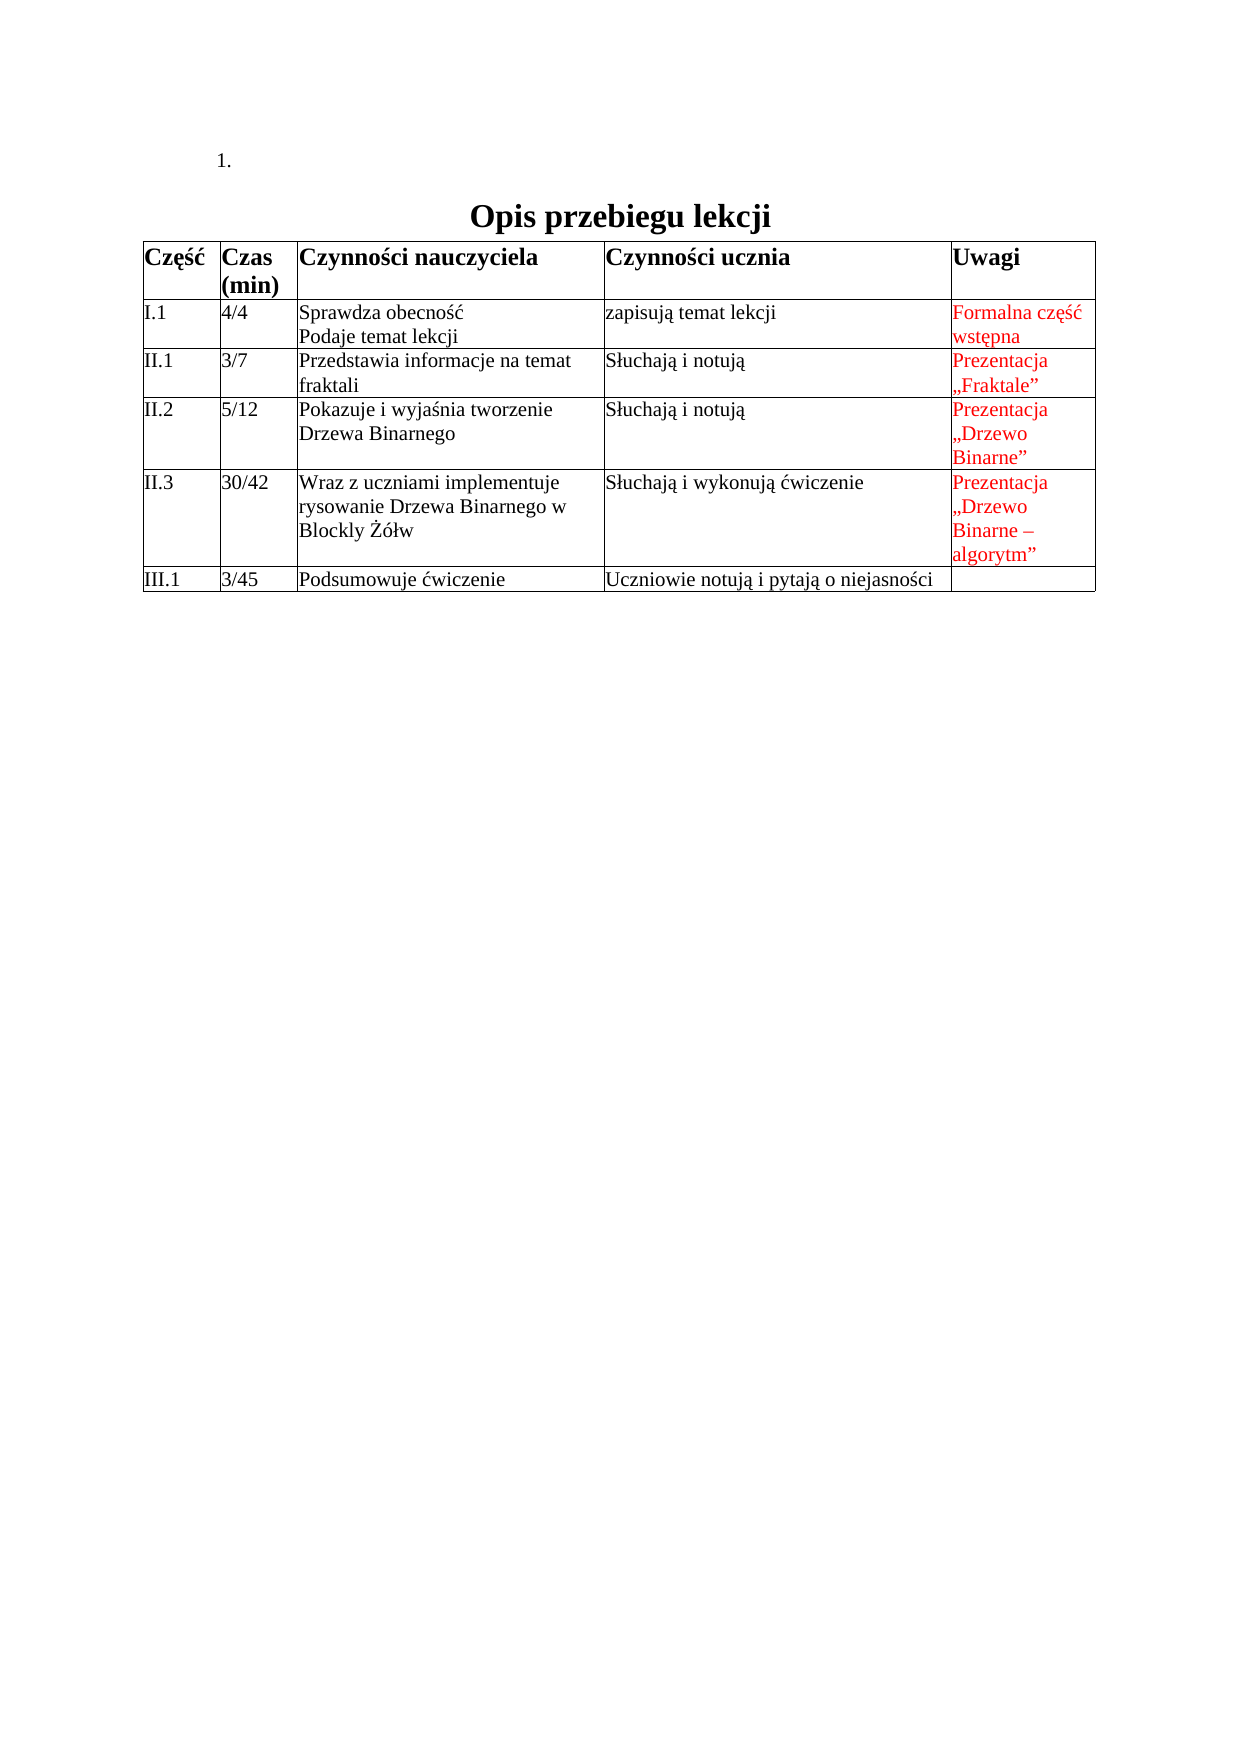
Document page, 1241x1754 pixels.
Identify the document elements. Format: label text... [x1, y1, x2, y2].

subtitle Opis przebiegu lekcji [150, 197, 1090, 235]
table_header Uwagi [952, 242, 1095, 299]
table_cell III.1 [144, 567, 220, 591]
table_cell Wraz z uczniami implementuje rysowanie Drzewa Binarnego w Blockly Żółw [298, 470, 604, 566]
table_cell 4/4 [221, 300, 297, 348]
table_cell Słuchają i notują [605, 398, 951, 469]
table_cell Uczniowie notują i pytają o niejasności [605, 567, 951, 591]
table_cell Sprawdza obecność Podaje temat lekcji [298, 300, 604, 348]
table_cell Pokazuje i wyjaśnia tworzenie Drzewa Binarnego [298, 398, 604, 469]
table_cell Słuchają i wykonują ćwiczenie [605, 470, 951, 566]
table_cell II.2 [144, 398, 220, 469]
table_header Czas (min) [221, 242, 297, 299]
table_cell Prezentacja „Drzewo Binarne” [952, 398, 1095, 469]
table_cell II.1 [144, 349, 220, 397]
table_cell Prezentacja „Fraktale” [952, 349, 1095, 397]
table_cell Przedstawia informacje na temat fraktali [298, 349, 604, 397]
table_cell Podsumowuje ćwiczenie [298, 567, 604, 591]
table_cell zapisują temat lekcji [605, 300, 951, 348]
table_header Czynności ucznia [605, 242, 951, 299]
table_cell 5/12 [221, 398, 297, 469]
table_cell Formalna część wstępna [952, 300, 1095, 348]
table_cell [952, 567, 1095, 591]
table_cell 3/45 [221, 567, 297, 591]
table_cell 30/42 [221, 470, 297, 566]
table_cell II.3 [144, 470, 220, 566]
table_cell Słuchają i notują [605, 349, 951, 397]
table_cell 3/7 [221, 349, 297, 397]
table_header Czynności nauczyciela [298, 242, 604, 299]
table_cell Prezentacja „Drzewo Binarne – algorytm” [952, 470, 1095, 566]
table_cell I.1 [144, 300, 220, 348]
table_header Część [144, 242, 220, 299]
